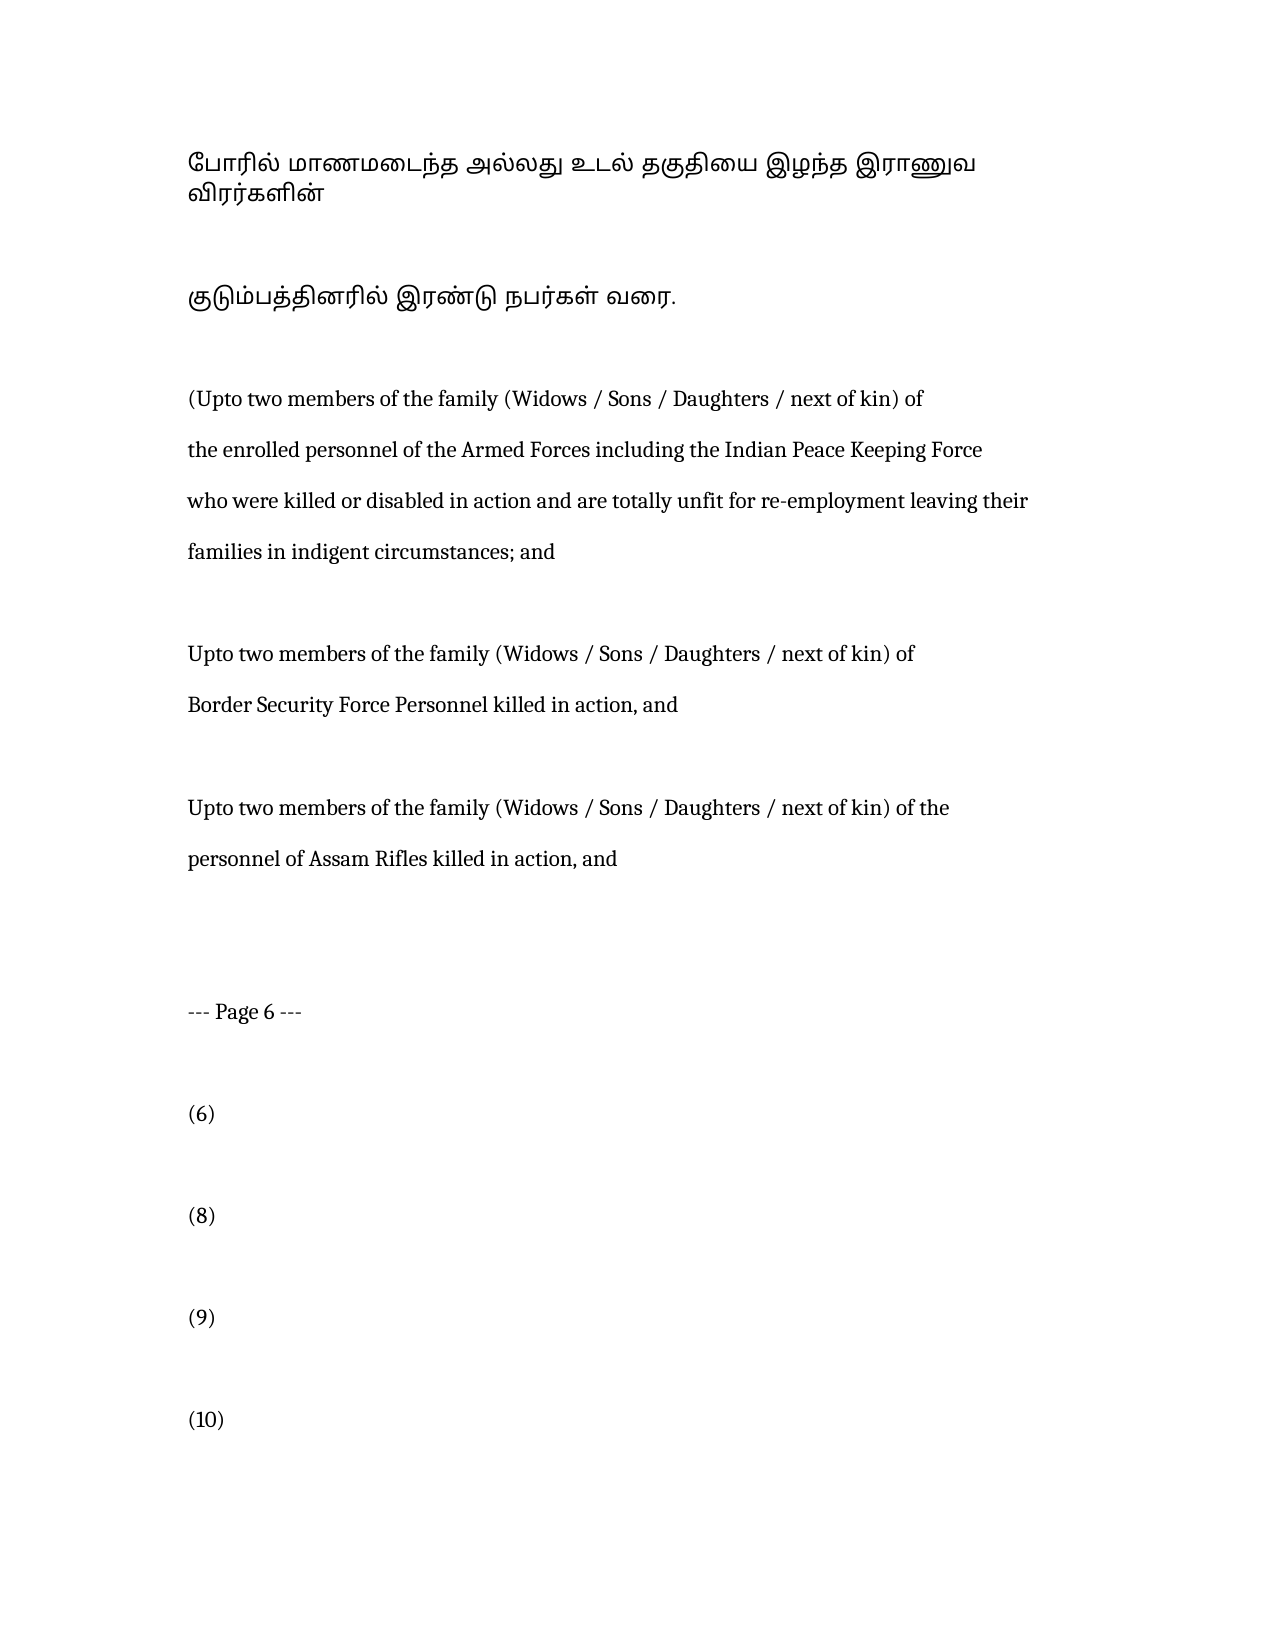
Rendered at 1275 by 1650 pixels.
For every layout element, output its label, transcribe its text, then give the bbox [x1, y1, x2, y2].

text who were killed or disabled in action and are totally unfit for re-employment leaving their [187, 488, 1087, 514]
text --- Page 6 --- [187, 998, 1087, 1025]
text போரில்‌ மாணமடைந்த அல்லது உடல்‌ தகுதியை இழந்த இராணுவ விரர்களின்‌ [187, 150, 1087, 207]
text families in indigent circumstances; and [187, 539, 1087, 565]
text (10) [187, 1407, 1087, 1433]
text Border Security Force Personnel killed in action, and [187, 692, 1087, 718]
text (9) [187, 1305, 1087, 1331]
text குடும்பத்தினரில்‌ இரண்டு நபர்கள்‌ வரை. [187, 283, 1087, 310]
text (8) [187, 1203, 1087, 1229]
text Upto two members of the family (Widows / Sons / Daughters / next of kin) of [187, 641, 1087, 667]
text Upto two members of the family (Widows / Sons / Daughters / next of kin) of the [187, 794, 1087, 821]
text (Upto two members of the family (Widows / Sons / Daughters / next of kin) of [187, 386, 1087, 412]
text the enrolled personnel of the Armed Forces including the Indian Peace Keeping Force [187, 437, 1087, 463]
text personnel of Assam Rifles killed in action, and [187, 845, 1087, 872]
text (6) [187, 1101, 1087, 1127]
